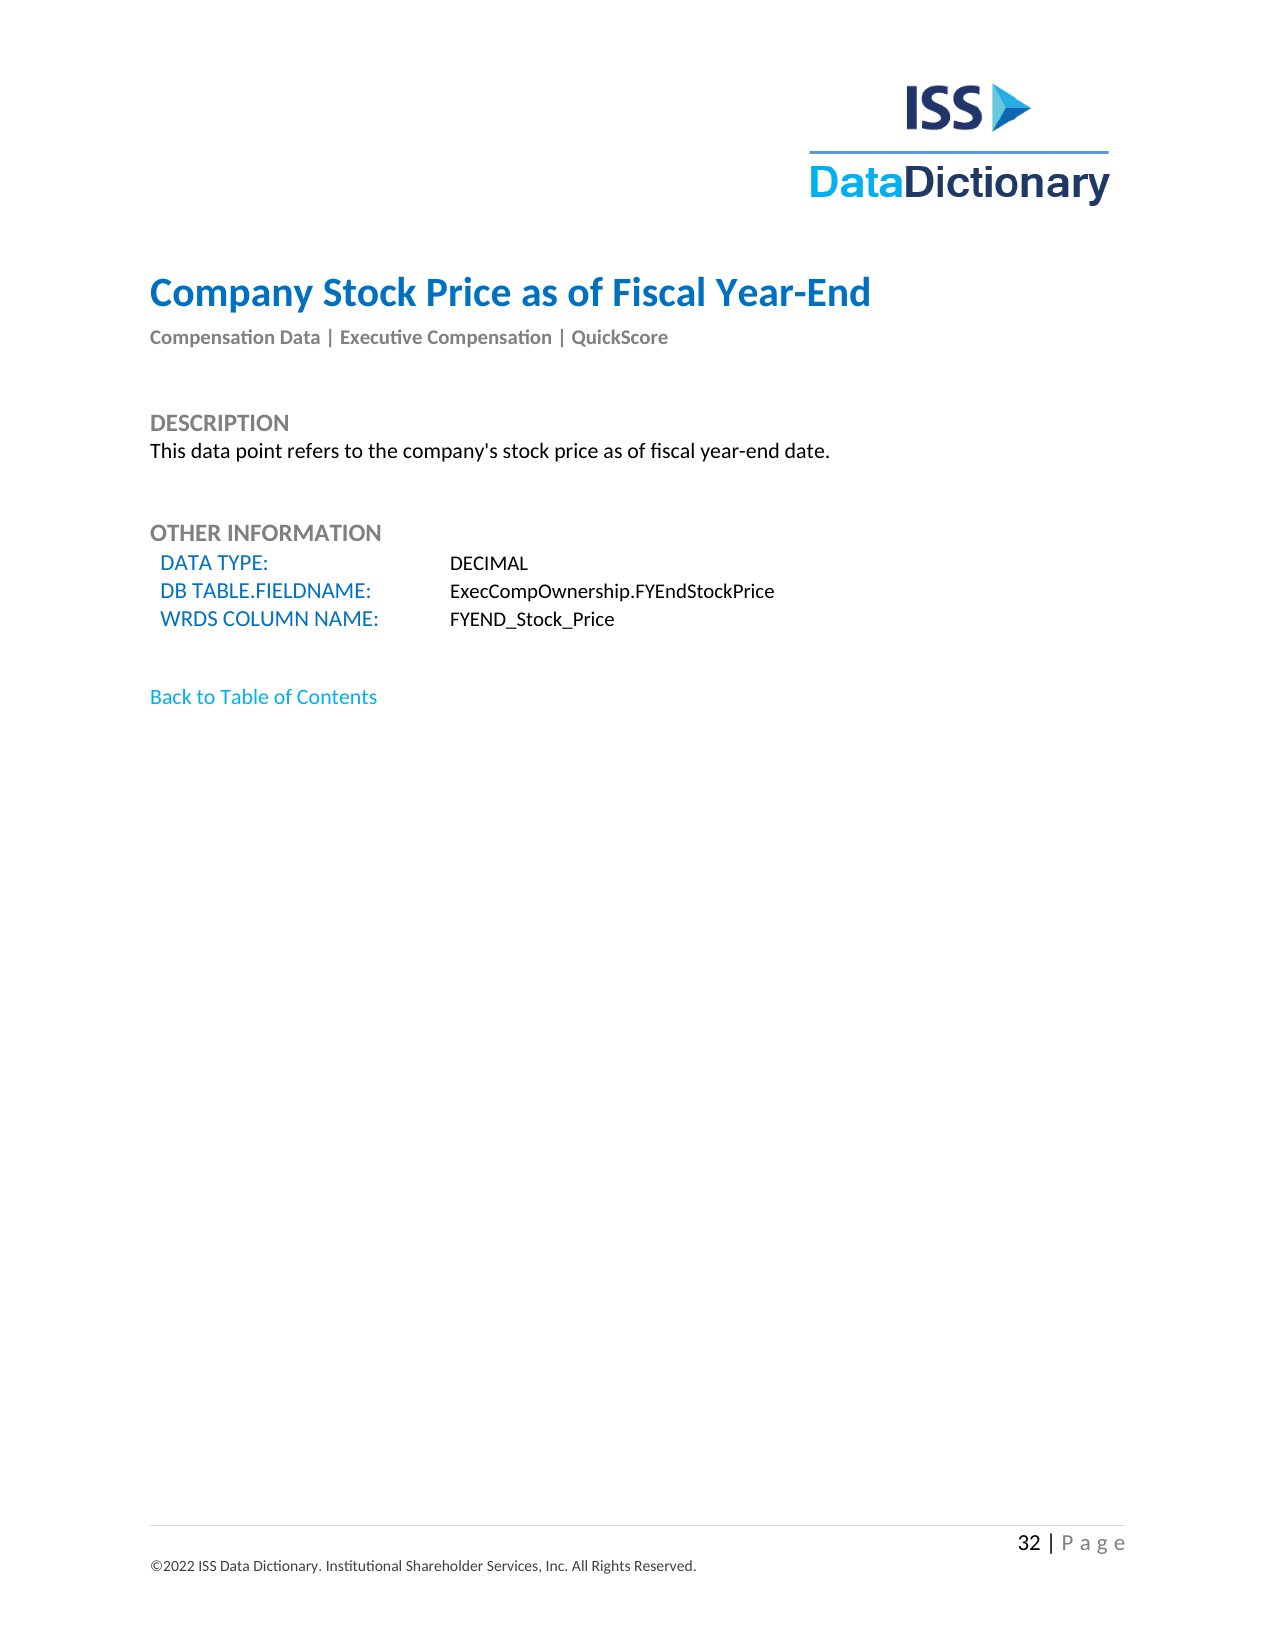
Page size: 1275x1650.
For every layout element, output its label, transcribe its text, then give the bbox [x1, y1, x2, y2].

text DATA TYPE: DECIMAL [150, 548, 1125, 576]
subtitle Company Stock Price as of Fiscal Year-End [150, 266, 1125, 317]
picture [795, 75, 1125, 213]
text Compensation Data | Executive Compensation | QuickScore [150, 324, 1125, 382]
text DESCRIPTION [150, 407, 1125, 437]
text WRDS COLUMN NAME: FYEND_Stock_Price [150, 604, 1125, 632]
text This data point refers to the company's stock price as of fiscal year-end date. [150, 437, 1125, 464]
text Back to Table of Contents [150, 683, 1125, 709]
text OTHER INFORMATION [150, 517, 1125, 548]
text DB TABLE.FIELDNAME: ExecCompOwnership.FYEndStockPrice [150, 576, 1125, 604]
